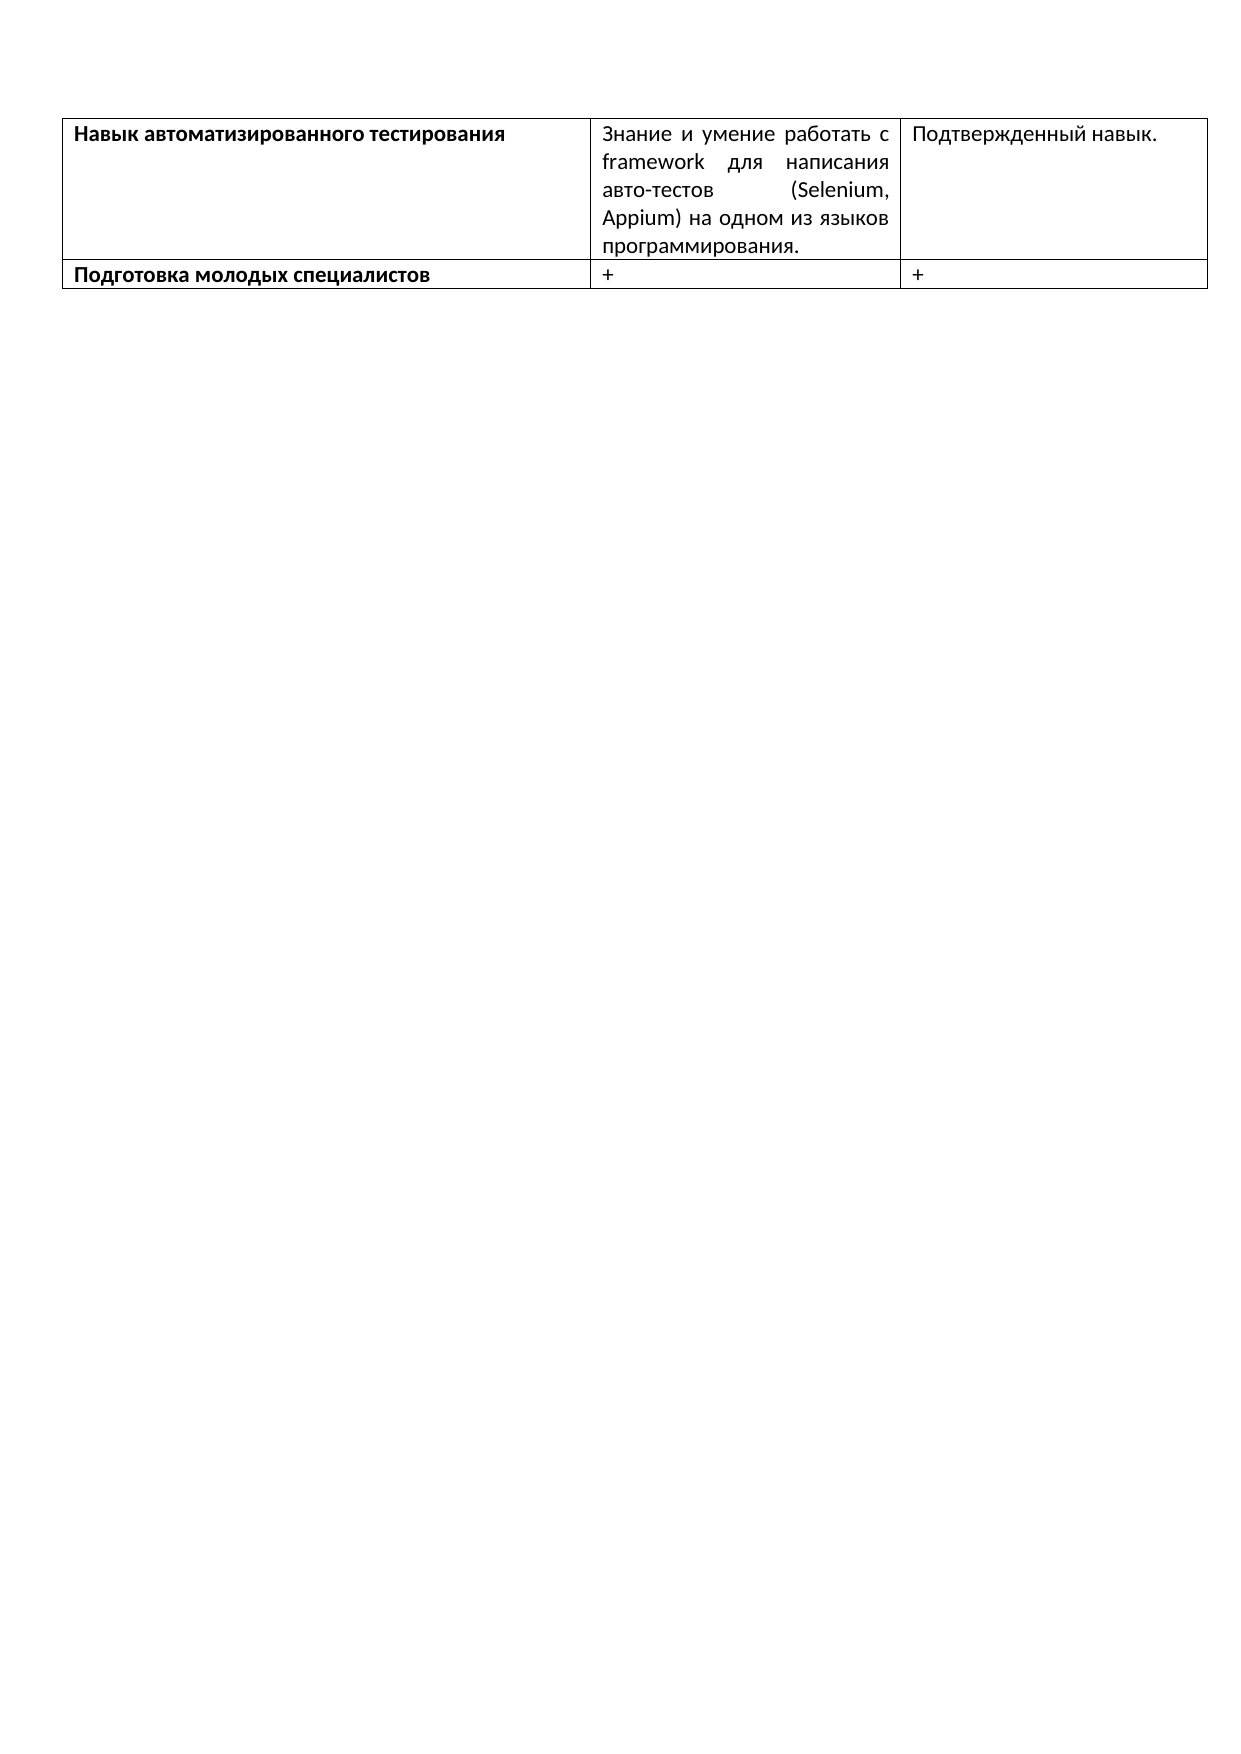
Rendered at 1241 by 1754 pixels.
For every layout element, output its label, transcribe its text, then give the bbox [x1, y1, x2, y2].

table_cell Знание и умение работать с framework для написания авто-тестов (Selenium, Appium) на одном из языков программирования. [591, 119, 900, 259]
table_cell Подтвержденный навык. [901, 119, 1207, 259]
table_cell + [901, 260, 1207, 288]
table_cell Навык автоматизированного тестирования [63, 119, 590, 259]
table_cell + [591, 260, 900, 288]
table_cell Подготовка молодых специалистов [63, 260, 590, 288]
